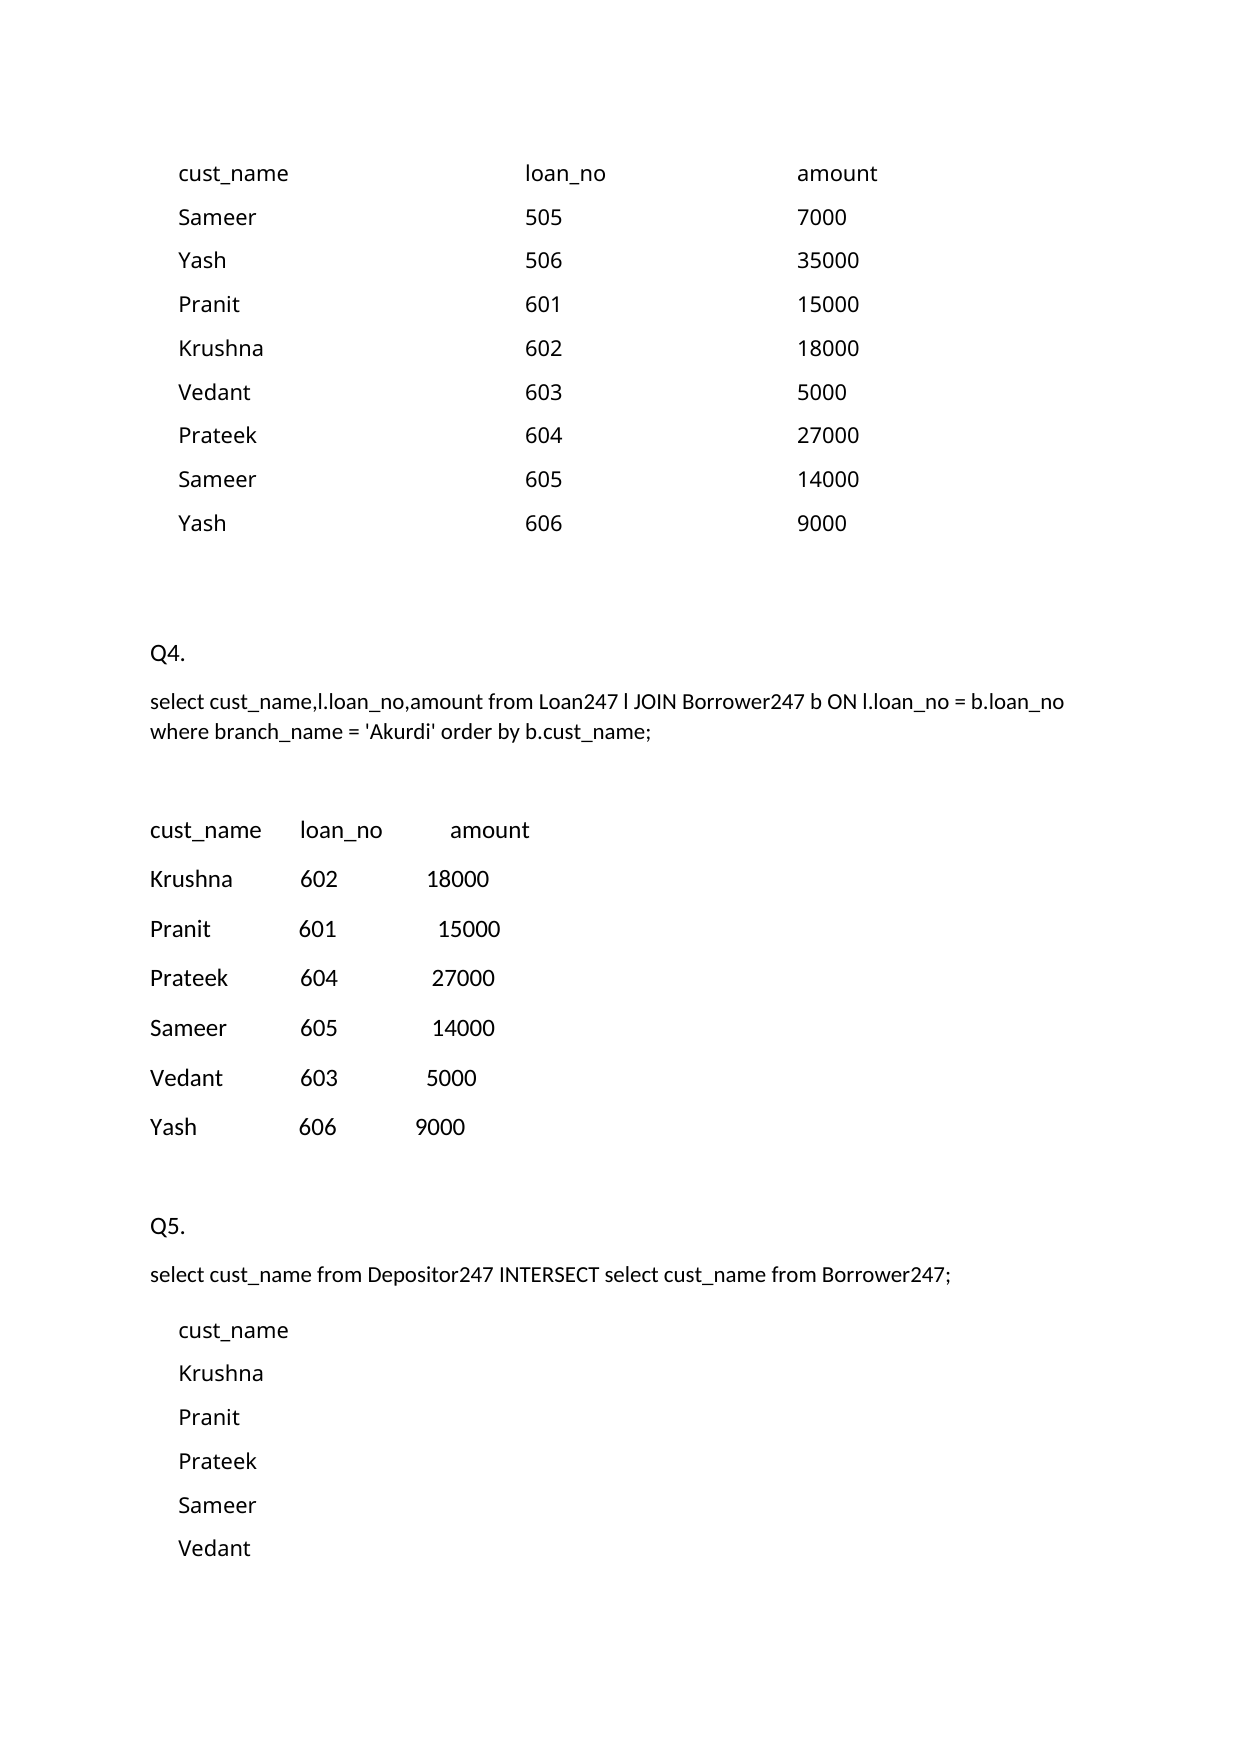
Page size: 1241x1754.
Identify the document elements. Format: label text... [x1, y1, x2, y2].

table_cell 603 [497, 369, 769, 412]
table_cell Sameer [150, 456, 497, 500]
table_cell Vedant [150, 369, 497, 412]
table_cell Krushna [150, 1351, 1073, 1394]
table_cell 606 [497, 500, 769, 544]
table_cell Vedant [150, 1526, 1073, 1569]
table_cell 18000 [769, 325, 1073, 369]
table_cell 605 [497, 456, 769, 500]
table_cell 27000 [769, 413, 1073, 456]
text Q4. [150, 637, 1090, 668]
table_cell Krushna [150, 325, 497, 369]
table_header cust_name [150, 150, 497, 194]
table_cell 602 [497, 325, 769, 369]
table_cell 5000 [769, 369, 1073, 412]
table_cell 505 [497, 194, 769, 237]
text Krushna 602 18000 [150, 863, 1090, 894]
text select cust_name from Depositor247 INTERSECT select cust_name from Borrower247; [150, 1260, 1090, 1288]
table_cell Yash [150, 238, 497, 281]
text Prateek 604 27000 [150, 962, 1090, 993]
table_cell 601 [497, 281, 769, 325]
table_cell Prateek [150, 1438, 1073, 1482]
table_cell Yash [150, 500, 497, 544]
text Q5. [150, 1210, 1090, 1241]
table_cell Pranit [150, 1394, 1073, 1438]
table_cell Pranit [150, 281, 497, 325]
text Pranit 601 15000 [150, 913, 1090, 943]
table_cell 506 [497, 238, 769, 281]
text cust_name loan_no amount [150, 814, 1090, 844]
table_cell 35000 [769, 238, 1073, 281]
table_cell 604 [497, 413, 769, 456]
text select cust_name,l.loan_no,amount from Loan247 l JOIN Borrower247 b ON l.loan_no = b.loan_no where branch_name = 'Akurdi' order by b.cust_name; [150, 687, 1090, 745]
table_header loan_no [497, 150, 769, 194]
table_header amount [769, 150, 1073, 194]
table_cell Sameer [150, 194, 497, 237]
table_cell 15000 [769, 281, 1073, 325]
text Vedant 603 5000 [150, 1062, 1090, 1092]
table_cell 14000 [769, 456, 1073, 500]
text Sameer 605 14000 [150, 1012, 1090, 1043]
text Yash 606 9000 [150, 1111, 1090, 1142]
table_header cust_name [150, 1307, 1073, 1351]
table_cell 7000 [769, 194, 1073, 237]
table_cell Sameer [150, 1482, 1073, 1526]
table_cell 9000 [769, 500, 1073, 544]
table_cell Prateek [150, 413, 497, 456]
